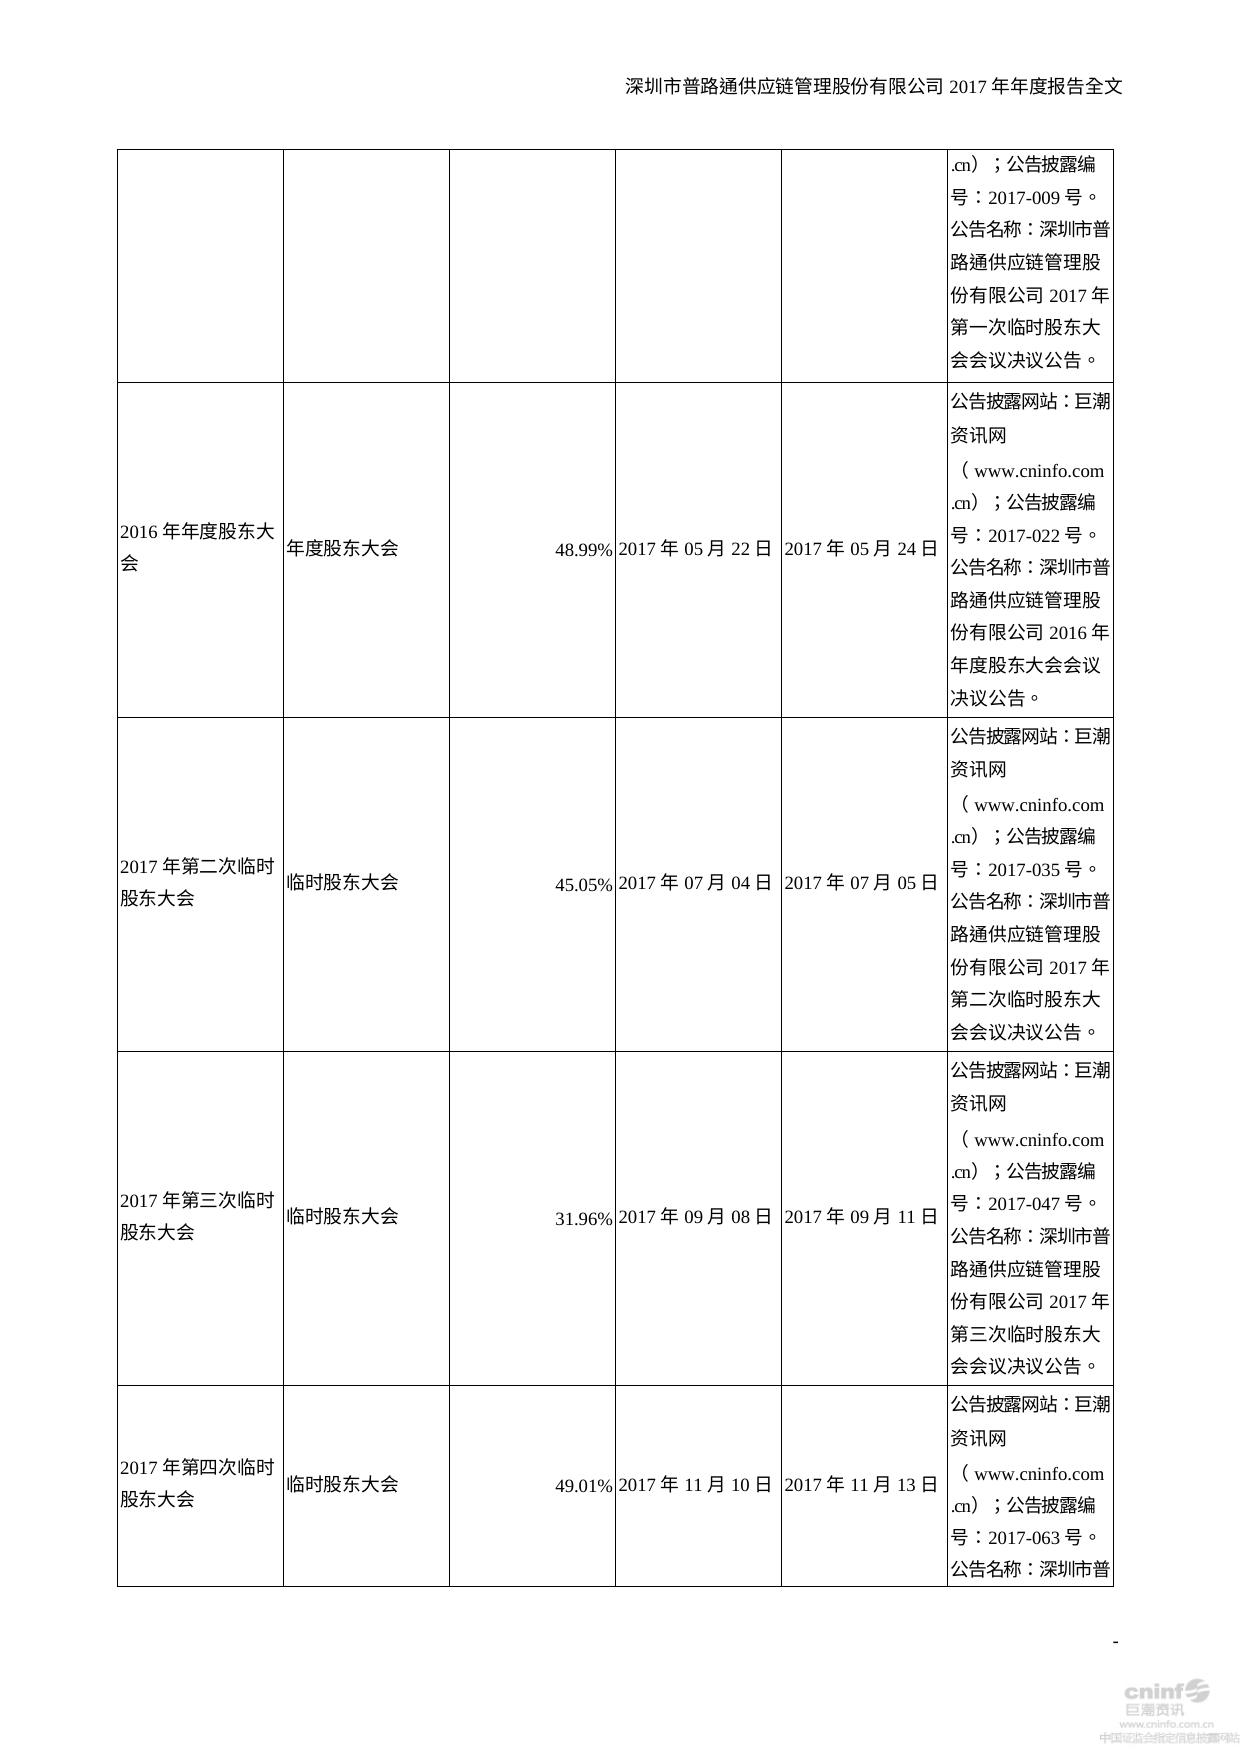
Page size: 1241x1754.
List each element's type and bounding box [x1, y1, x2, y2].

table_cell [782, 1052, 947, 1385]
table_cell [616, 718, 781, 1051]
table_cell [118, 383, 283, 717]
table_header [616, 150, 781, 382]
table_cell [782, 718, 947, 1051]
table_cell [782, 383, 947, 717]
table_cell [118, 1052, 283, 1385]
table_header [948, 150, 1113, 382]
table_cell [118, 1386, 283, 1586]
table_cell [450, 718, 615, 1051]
picture [1099, 1673, 1241, 1754]
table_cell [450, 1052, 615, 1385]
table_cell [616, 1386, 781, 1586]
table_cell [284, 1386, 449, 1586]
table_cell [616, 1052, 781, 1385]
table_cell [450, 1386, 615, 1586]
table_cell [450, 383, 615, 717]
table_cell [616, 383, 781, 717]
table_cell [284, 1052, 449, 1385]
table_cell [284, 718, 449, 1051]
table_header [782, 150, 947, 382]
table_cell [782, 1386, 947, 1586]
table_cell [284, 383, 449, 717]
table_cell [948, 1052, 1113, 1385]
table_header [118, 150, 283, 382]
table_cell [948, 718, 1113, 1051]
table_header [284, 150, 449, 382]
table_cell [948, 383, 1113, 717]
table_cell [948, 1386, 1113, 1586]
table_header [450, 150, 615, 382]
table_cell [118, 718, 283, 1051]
